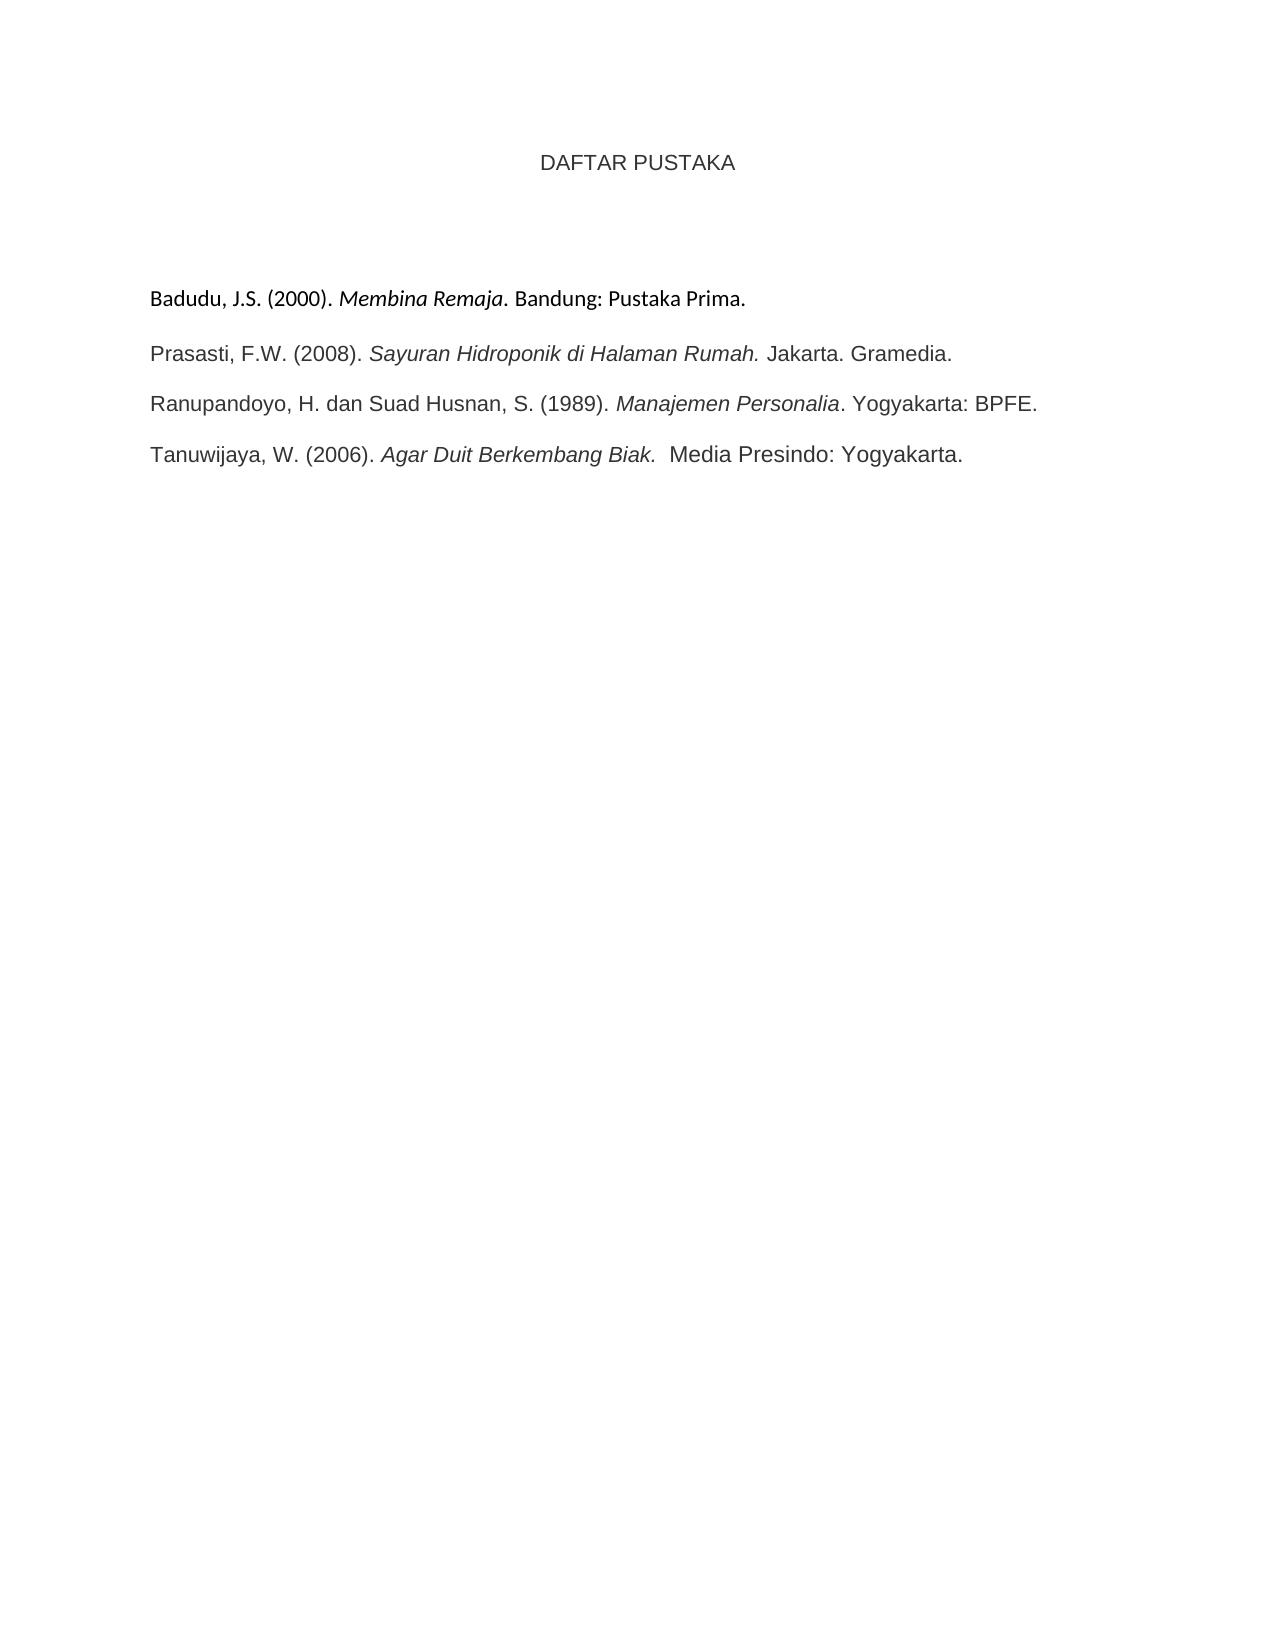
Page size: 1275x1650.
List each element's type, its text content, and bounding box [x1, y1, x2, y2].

text Ranupandoyo, H. dan Suad Husnan, S. (1989). Manajemen Personalia. Yogyakarta: BPFE. [150, 391, 1125, 416]
text Tanuwijaya, W. (2006). Agar Duit Berkembang Biak. Media Presindo: Yogyakarta. [150, 441, 1125, 468]
text Prasasti, F.W. (2008). Sayuran Hidroponik di Halaman Rumah. Jakarta. Gramedia. [150, 341, 1125, 366]
text Badudu, J.S. (2000). Membina Remaja. Bandung: Pustaka Prima. [150, 284, 1125, 313]
text DAFTAR PUSTAKA [150, 150, 1125, 175]
